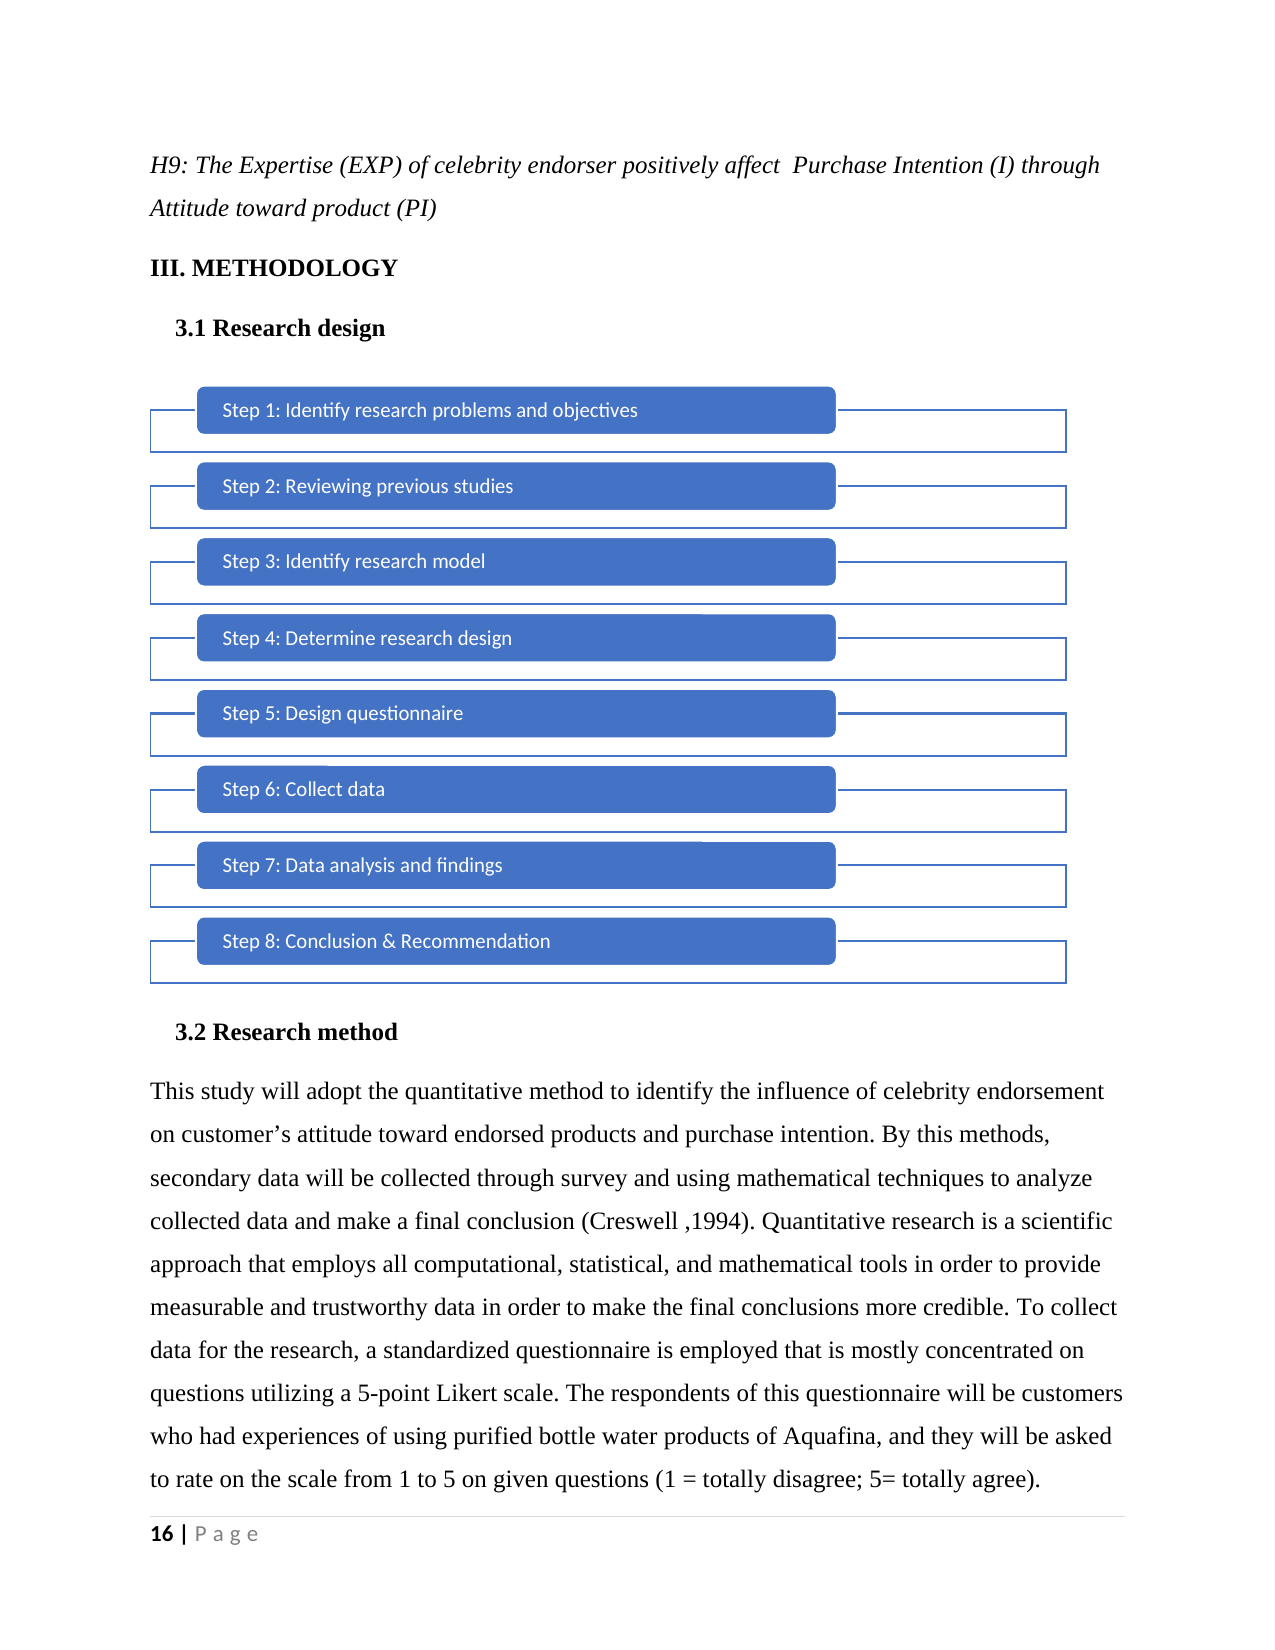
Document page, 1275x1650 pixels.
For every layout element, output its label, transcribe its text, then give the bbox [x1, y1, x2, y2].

text III. METHODOLOGY [150, 253, 1125, 282]
text H9: The Expertise (EXP) of celebrity endorser positively affect Purchase Intention (I) through Attitude toward product (PI) [150, 150, 1125, 222]
text 3.2 Research method [150, 1017, 1125, 1045]
text This study will adopt the quantitative method to identify the influence of celebrity endorsement on customer’s attitude toward endorsed products and purchase intention. By this methods, secondary data will be collected through survey and using mathematical techniques to analyze collected data and make a final conclusion (Creswell ,1994). Quantitative research is a scientific approach that employs all computational, statistical, and mathematical tools in order to provide measurable and trustworthy data in order to make the final conclusions more credible. To collect data for the research, a standardized questionnaire is employed that is mostly concentrated on questions utilizing a 5-point Likert scale. The respondents of this questionnaire will be customers who had experiences of using purified bottle water products of Aquafina, and they will be asked to rate on the scale from 1 to 5 on given questions (1 = totally disagree; 5= totally agree). [150, 1076, 1125, 1493]
text 3.1 Research design [150, 313, 1125, 341]
